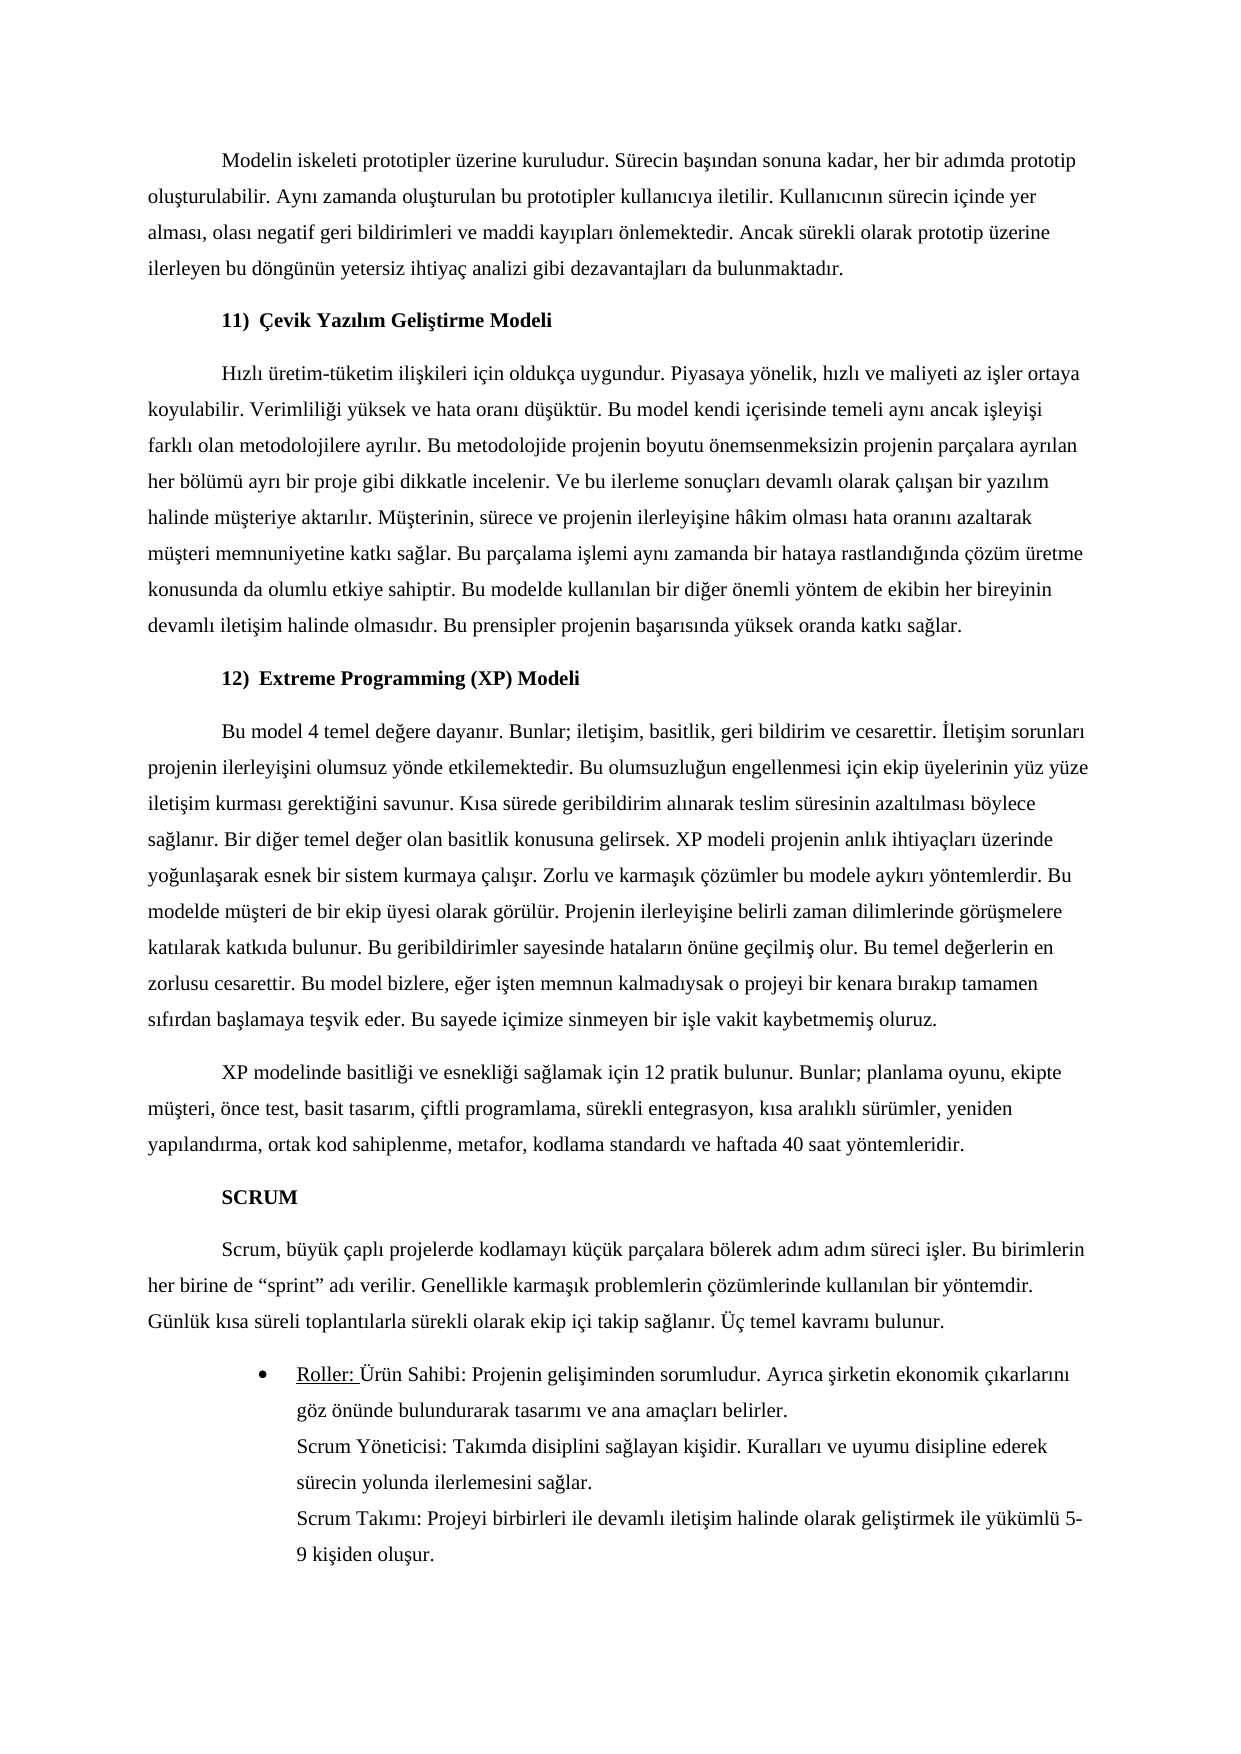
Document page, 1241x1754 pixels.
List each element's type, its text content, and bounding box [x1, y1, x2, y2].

list Çevik Yazılım Geliştirme Modeli [221, 308, 1093, 332]
text XP modelinde basitliği ve esnekliği sağlamak için 12 pratik bulunur. Bunlar; planlama oyunu, ekipte müşteri, önce test, basit tasarım, çiftli programlama, sürekli entegrasyon, kısa aralıklı sürümler, yeniden yapılandırma, ortak kod sahiplenme, metafor, kodlama standardı ve haftada 40 saat yöntemleridir. [148, 1060, 1093, 1156]
list Scrum Takımı: Projeyi birbirleri ile devamlı iletişim halinde olarak geliştirmek ile yükümlü 5-9 kişiden oluşur. [296, 1506, 1093, 1566]
list Extreme Programming (XP) Modeli [221, 666, 1093, 690]
text SCRUM [148, 1185, 1093, 1209]
text Bu model 4 temel değere dayanır. Bunlar; iletişim, basitlik, geri bildirim ve cesarettir. İletişim sorunları projenin ilerleyişini olumsuz yönde etkilemektedir. Bu olumsuzluğun engellenmesi için ekip üyelerinin yüz yüze iletişim kurması gerektiğini savunur. Kısa sürede geribildirim alınarak teslim süresinin azaltılması böylece sağlanır. Bir diğer temel değer olan basitlik konusuna gelirsek. XP modeli projenin anlık ihtiyaçları üzerinde yoğunlaşarak esnek bir sistem kurmaya çalışır. Zorlu ve karmaşık çözümler bu modele aykırı yöntemlerdir. Bu modelde müşteri de bir ekip üyesi olarak görülür. Projenin ilerleyişine belirli zaman dilimlerinde görüşmelere katılarak katkıda bulunur. Bu geribildirimler sayesinde hataların önüne geçilmiş olur. Bu temel değerlerin en zorlusu cesarettir. Bu model bizlere, eğer işten memnun kalmadıysak o projeyi bir kenara bırakıp tamamen sıfırdan başlamaya teşvik eder. Bu sayede içimize sinmeyen bir işle vakit kaybetmemiş oluruz. [148, 719, 1093, 1031]
text Modelin iskeleti prototipler üzerine kuruludur. Sürecin başından sonuna kadar, her bir adımda prototip oluşturulabilir. Aynı zamanda oluşturulan bu prototipler kullanıcıya iletilir. Kullanıcının sürecin içinde yer alması, olası negatif geri bildirimleri ve maddi kayıpları önlemektedir. Ancak sürekli olarak prototip üzerine ilerleyen bu döngünün yetersiz ihtiyaç analizi gibi dezavantajları da bulunmaktadır. [148, 148, 1093, 280]
list Roller: Ürün Sahibi: Projenin gelişiminden sorumludur. Ayrıca şirketin ekonomik çıkarlarını göz önünde bulundurarak tasarımı ve ana amaçları belirler. [259, 1362, 1093, 1422]
text Hızlı üretim-tüketim ilişkileri için oldukça uygundur. Piyasaya yönelik, hızlı ve maliyeti az işler ortaya koyulabilir. Verimliliği yüksek ve hata oranı düşüktür. Bu model kendi içerisinde temeli aynı ancak işleyişi farklı olan metodolojilere ayrılır. Bu metodolojide projenin boyutu önemsenmeksizin projenin parçalara ayrılan her bölümü ayrı bir proje gibi dikkatle incelenir. Ve bu ilerleme sonuçları devamlı olarak çalışan bir yazılım halinde müşteriye aktarılır. Müşterinin, sürece ve projenin ilerleyişine hâkim olması hata oranını azaltarak müşteri memnuniyetine katkı sağlar. Bu parçalama işlemi aynı zamanda bir hataya rastlandığında çözüm üretme konusunda da olumlu etkiye sahiptir. Bu modelde kullanılan bir diğer önemli yöntem de ekibin her bireyinin devamlı iletişim halinde olmasıdır. Bu prensipler projenin başarısında yüksek oranda katkı sağlar. [148, 361, 1093, 637]
list Scrum Yöneticisi: Takımda disiplini sağlayan kişidir. Kuralları ve uyumu disipline ederek sürecin yolunda ilerlemesini sağlar. [296, 1434, 1093, 1494]
text Scrum, büyük çaplı projelerde kodlamayı küçük parçalara bölerek adım adım süreci işler. Bu birimlerin her birine de “sprint” adı verilir. Genellikle karmaşık problemlerin çözümlerinde kullanılan bir yöntemdir. Günlük kısa süreli toplantılarla sürekli olarak ekip içi takip sağlanır. Üç temel kavramı bulunur. [148, 1237, 1093, 1333]
